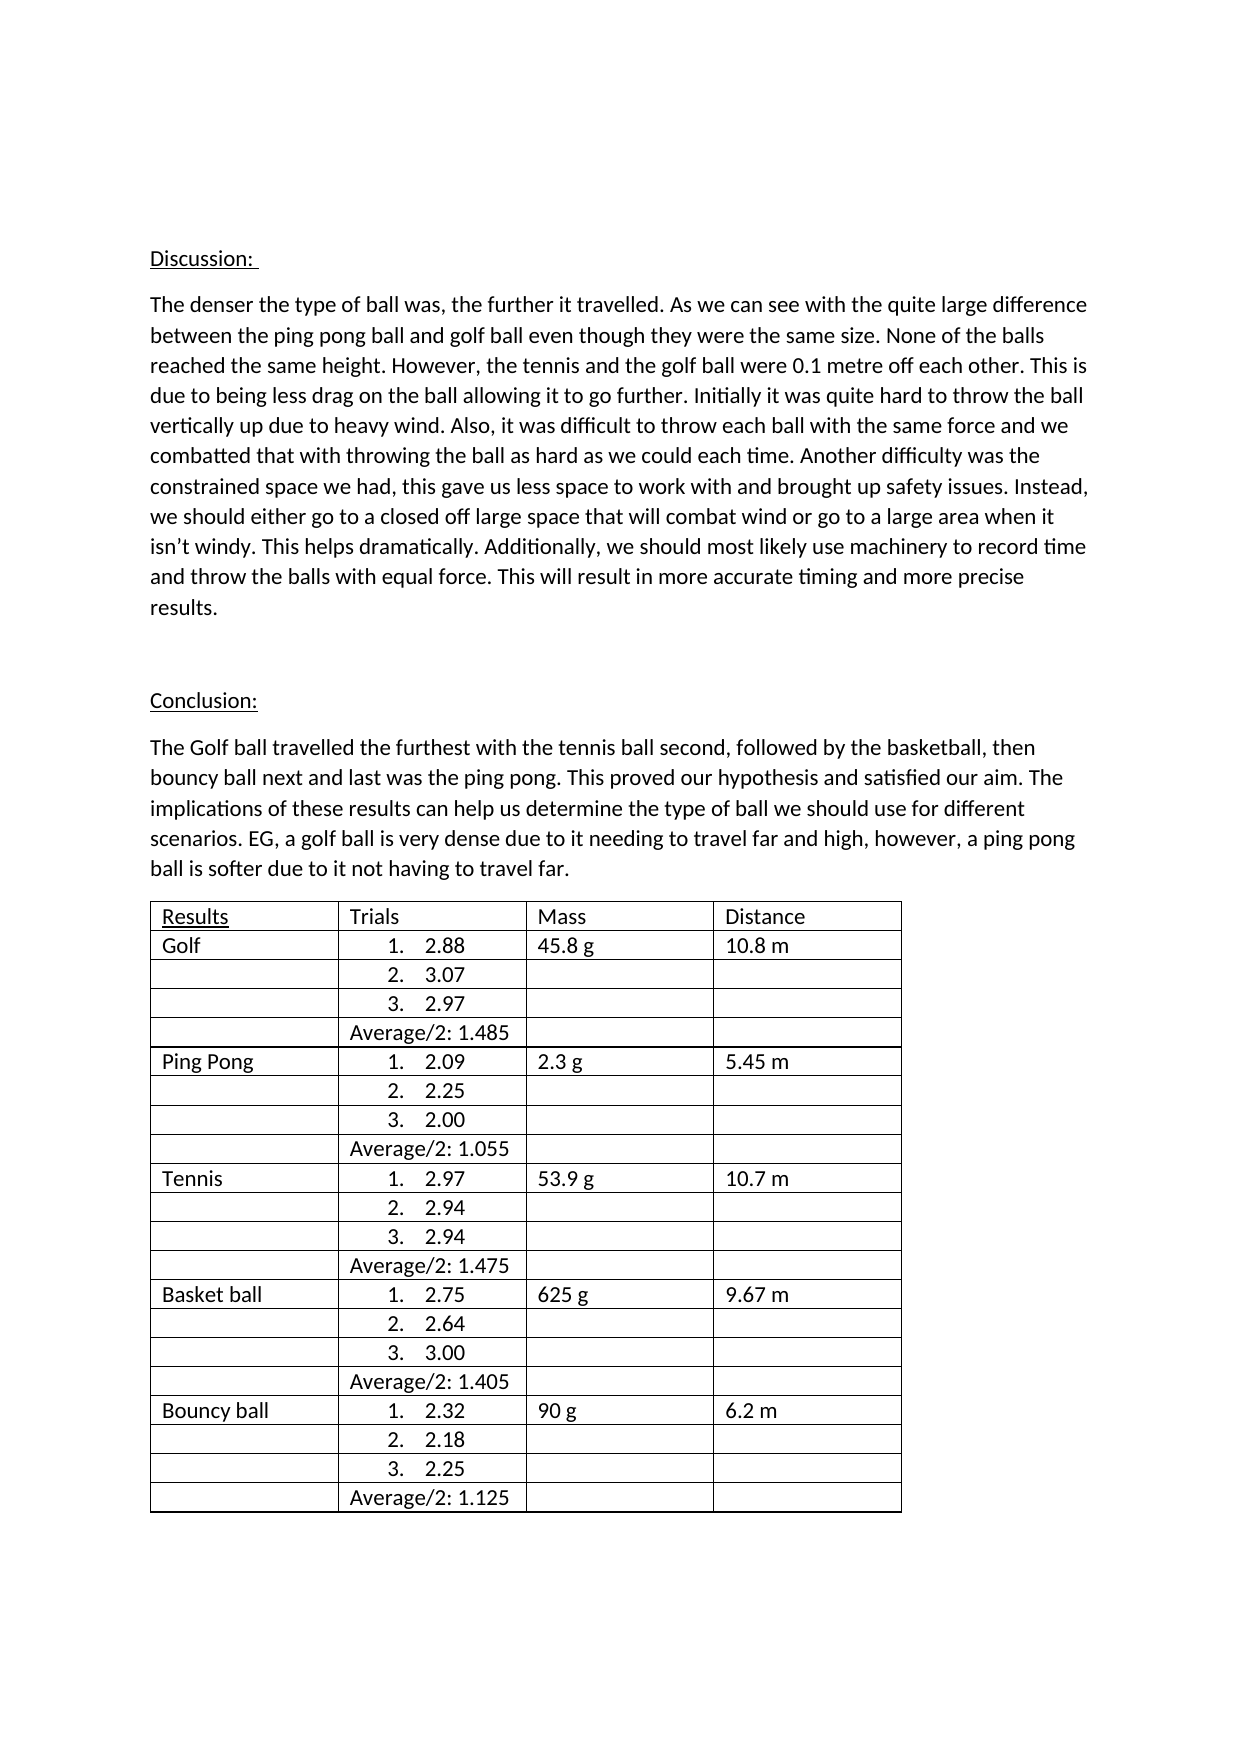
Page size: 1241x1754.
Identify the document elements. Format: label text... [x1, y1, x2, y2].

table_cell [714, 989, 901, 1017]
table_cell [714, 1076, 901, 1104]
table_cell Average/2: 1.475 [339, 1251, 526, 1279]
table_cell 3.07 [339, 960, 526, 988]
table_cell [151, 1106, 338, 1133]
table_cell Tennis [151, 1164, 338, 1192]
table_cell [527, 1076, 713, 1104]
table_cell 6.2 m [714, 1396, 901, 1424]
table_cell Golf [151, 931, 338, 959]
table_cell 625 g [527, 1280, 713, 1308]
table_cell [714, 1222, 901, 1250]
table_cell [527, 1018, 713, 1046]
table_cell [714, 1018, 901, 1046]
table_cell 3.00 [339, 1338, 526, 1366]
table_cell 2.25 [339, 1454, 526, 1482]
table_cell 2.32 [339, 1396, 526, 1424]
table_cell 2.09 [339, 1048, 526, 1075]
table_cell 53.9 g [527, 1164, 713, 1192]
table_cell [714, 1425, 901, 1453]
table_cell [527, 1454, 713, 1482]
text Discussion: [150, 244, 1090, 272]
table_cell [151, 1425, 338, 1453]
table_cell [714, 1106, 901, 1133]
table_cell 9.67 m [714, 1280, 901, 1308]
table_cell [714, 1454, 901, 1482]
table_cell 2.75 [339, 1280, 526, 1308]
table_cell 2.88 [339, 931, 526, 959]
table_cell Basket ball [151, 1280, 338, 1308]
table_cell 2.94 [339, 1193, 526, 1221]
table_cell [151, 1076, 338, 1104]
table_cell [527, 1193, 713, 1221]
table_cell 2.3 g [527, 1048, 713, 1075]
table_cell [151, 1251, 338, 1279]
table_cell [527, 1483, 713, 1511]
table_cell 2.97 [339, 989, 526, 1017]
table_cell 2.97 [339, 1164, 526, 1192]
text Conclusion: [150, 686, 1090, 714]
table_cell 10.7 m [714, 1164, 901, 1192]
table_header Mass [527, 902, 713, 930]
text The denser the type of ball was, the further it travelled. As we can see with the quite large difference between the ping pong ball and golf ball even though they were the same size. None of the balls reached the same height. However, the tennis and the golf ball were 0.1 metre off each other. This is due to being less drag on the ball allowing it to go further. Initially it was quite hard to throw the ball vertically up due to heavy wind. Also, it was difficult to throw each ball with the same force and we combatted that with throwing the ball as hard as we could each time. Another difficulty was the constrained space we had, this gave us less space to work with and brought up safety issues. Instead, we should either go to a closed off large space that will combat wind or go to a large area when it isn’t windy. This helps dramatically. Additionally, we should most likely use machinery to record time and throw the balls with equal force. This will result in more accurate timing and more precise results. [150, 291, 1090, 621]
table_cell [527, 1251, 713, 1279]
table_cell [714, 1483, 901, 1511]
table_cell 2.18 [339, 1425, 526, 1453]
table_cell 10.8 m [714, 931, 901, 959]
table_cell [527, 1425, 713, 1453]
table_cell [714, 1367, 901, 1395]
table_cell [527, 1135, 713, 1163]
table_cell [151, 1367, 338, 1395]
table_cell [151, 1222, 338, 1250]
table_cell [714, 1338, 901, 1366]
table_header Trials [339, 902, 526, 930]
table_cell [151, 1018, 338, 1046]
table_cell Average/2: 1.055 [339, 1135, 526, 1163]
table_cell [151, 960, 338, 988]
table_cell [151, 1135, 338, 1163]
table_cell [527, 1222, 713, 1250]
table_cell [527, 960, 713, 988]
table_header Distance [714, 902, 901, 930]
text The Golf ball travelled the furthest with the tennis ball second, followed by the basketball, then bouncy ball next and last was the ping pong. This proved our hypothesis and satisfied our aim. The implications of these results can help us determine the type of ball we should use for different scenarios. EG, a golf ball is very dense due to it needing to travel far and high, however, a ping pong ball is softer due to it not having to travel far. [150, 733, 1090, 882]
table_cell [151, 1338, 338, 1366]
table_cell Average/2: 1.485 [339, 1018, 526, 1046]
table_cell [151, 1454, 338, 1482]
table_cell 2.00 [339, 1106, 526, 1133]
table_header Results [151, 902, 338, 930]
table_cell [151, 1483, 338, 1511]
table_cell [714, 1135, 901, 1163]
table_cell 2.94 [339, 1222, 526, 1250]
table_cell 45.8 g [527, 931, 713, 959]
table_cell [714, 1251, 901, 1279]
table_cell 5.45 m [714, 1048, 901, 1075]
table_cell 2.25 [339, 1076, 526, 1104]
table_cell [151, 989, 338, 1017]
table_cell [151, 1309, 338, 1337]
table_cell Average/2: 1.405 [339, 1367, 526, 1395]
table_cell [527, 989, 713, 1017]
table_cell 90 g [527, 1396, 713, 1424]
table_cell [714, 960, 901, 988]
table_cell [714, 1309, 901, 1337]
table_cell [527, 1367, 713, 1395]
table_cell [151, 1193, 338, 1221]
table_cell Bouncy ball [151, 1396, 338, 1424]
table_cell 2.64 [339, 1309, 526, 1337]
table_cell [527, 1338, 713, 1366]
table_cell Average/2: 1.125 [339, 1483, 526, 1511]
table_cell Ping Pong [151, 1048, 338, 1075]
table_cell [527, 1106, 713, 1133]
table_cell [527, 1309, 713, 1337]
table_cell [714, 1193, 901, 1221]
